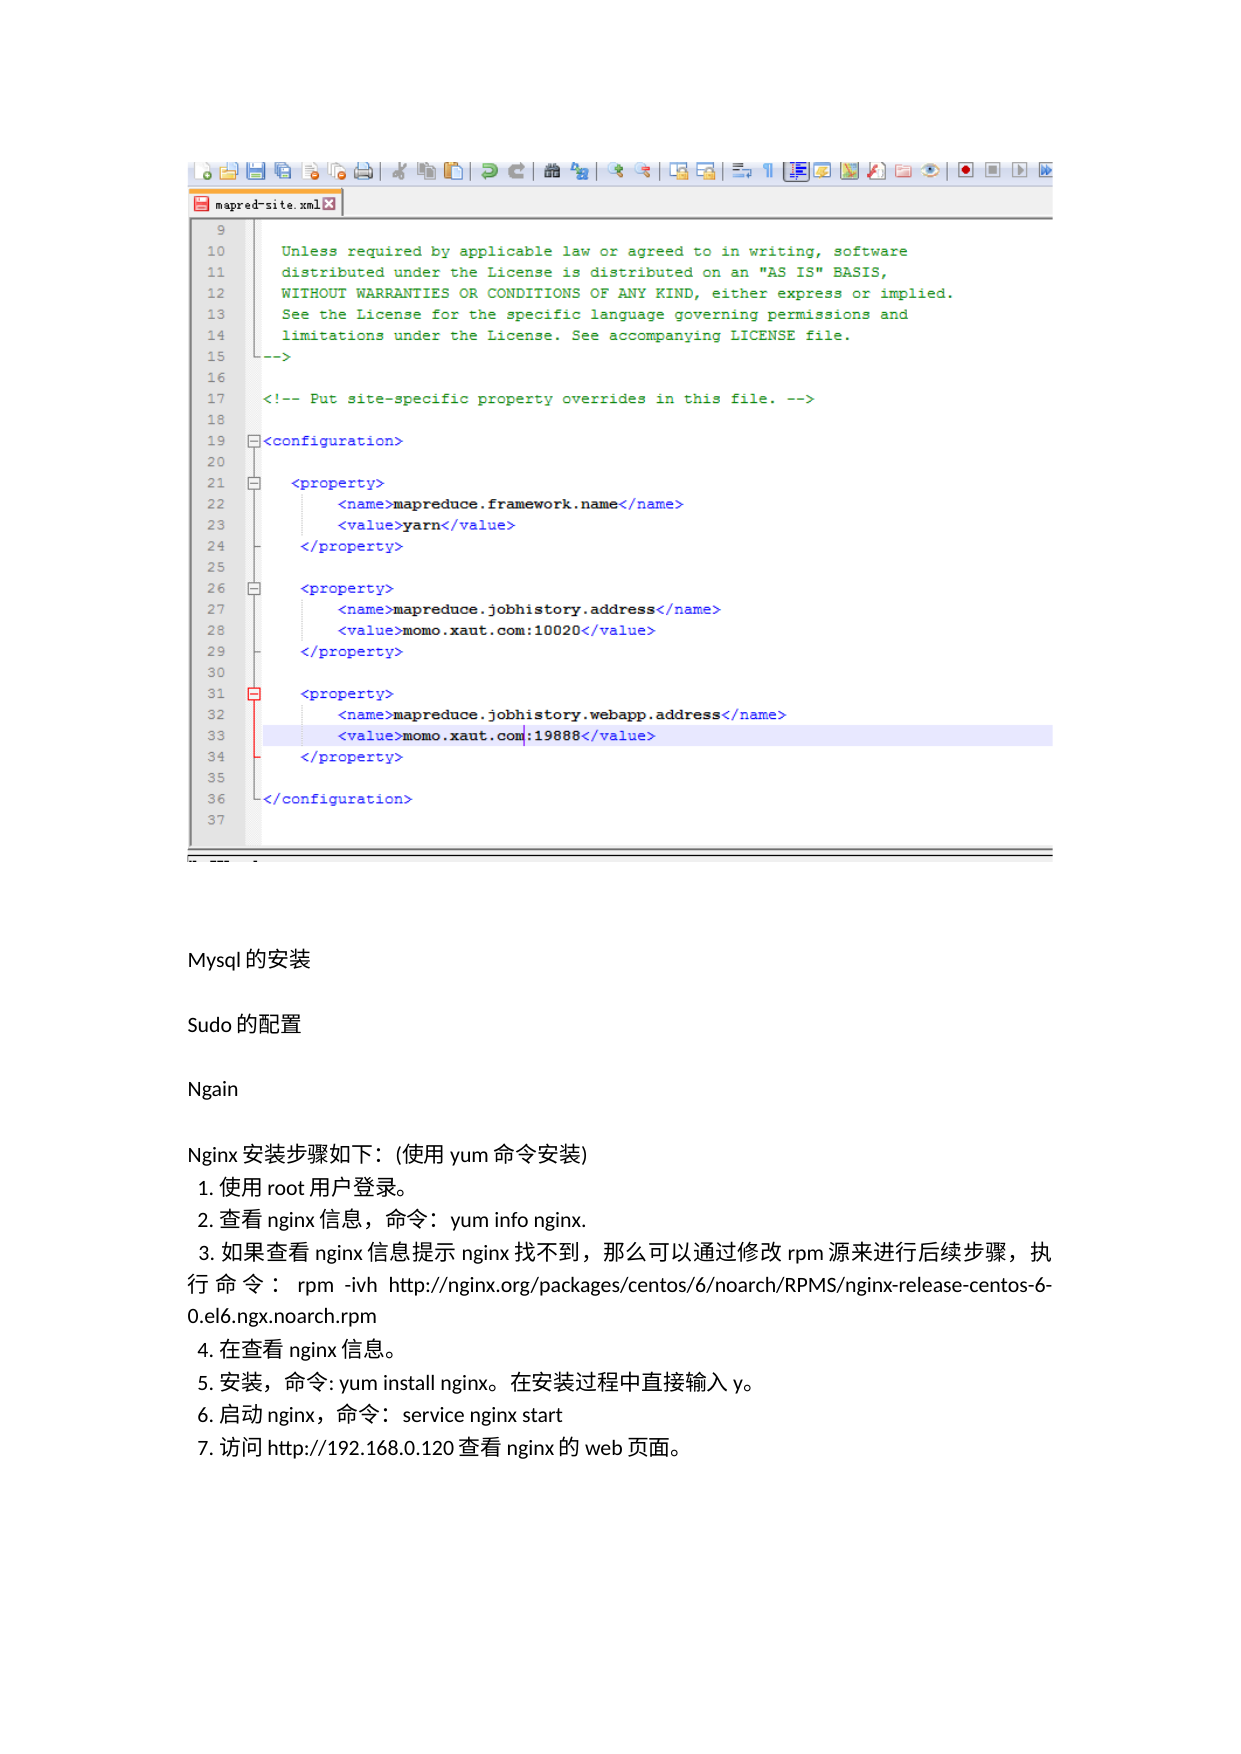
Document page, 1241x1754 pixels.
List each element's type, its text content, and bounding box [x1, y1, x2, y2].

text Ngain [187, 1072, 1053, 1104]
text 1. 使用root用户登录。 [187, 1169, 1053, 1202]
picture [187, 162, 1053, 862]
text 5. 安装，命令: yum install nginx。在安装过程中直接输入y。 [187, 1364, 1053, 1397]
text 3. 如果查看nginx信息提示nginx找不到，那么可以通过修改rpm源来进行后续步骤，执行命令：rpm -ivh http://nginx.org/packages/centos/6/noarch/RPMS/nginx-release-centos-6-0.el6.ngx.noarch.rpm [187, 1234, 1053, 1332]
text Mysql的安装 [187, 942, 1053, 974]
text 2. 查看nginx信息，命令：yum info nginx. [187, 1202, 1053, 1234]
text Sudo的配置 [187, 1007, 1053, 1039]
text 7. 访问http://192.168.0.120查看nginx的web页面。 [187, 1429, 1053, 1462]
text 4. 在查看nginx信息。 [187, 1332, 1053, 1364]
text Nginx安装步骤如下：(使用yum命令安装) [187, 1137, 1053, 1169]
text 6. 启动nginx，命令：service nginx start [187, 1397, 1053, 1429]
